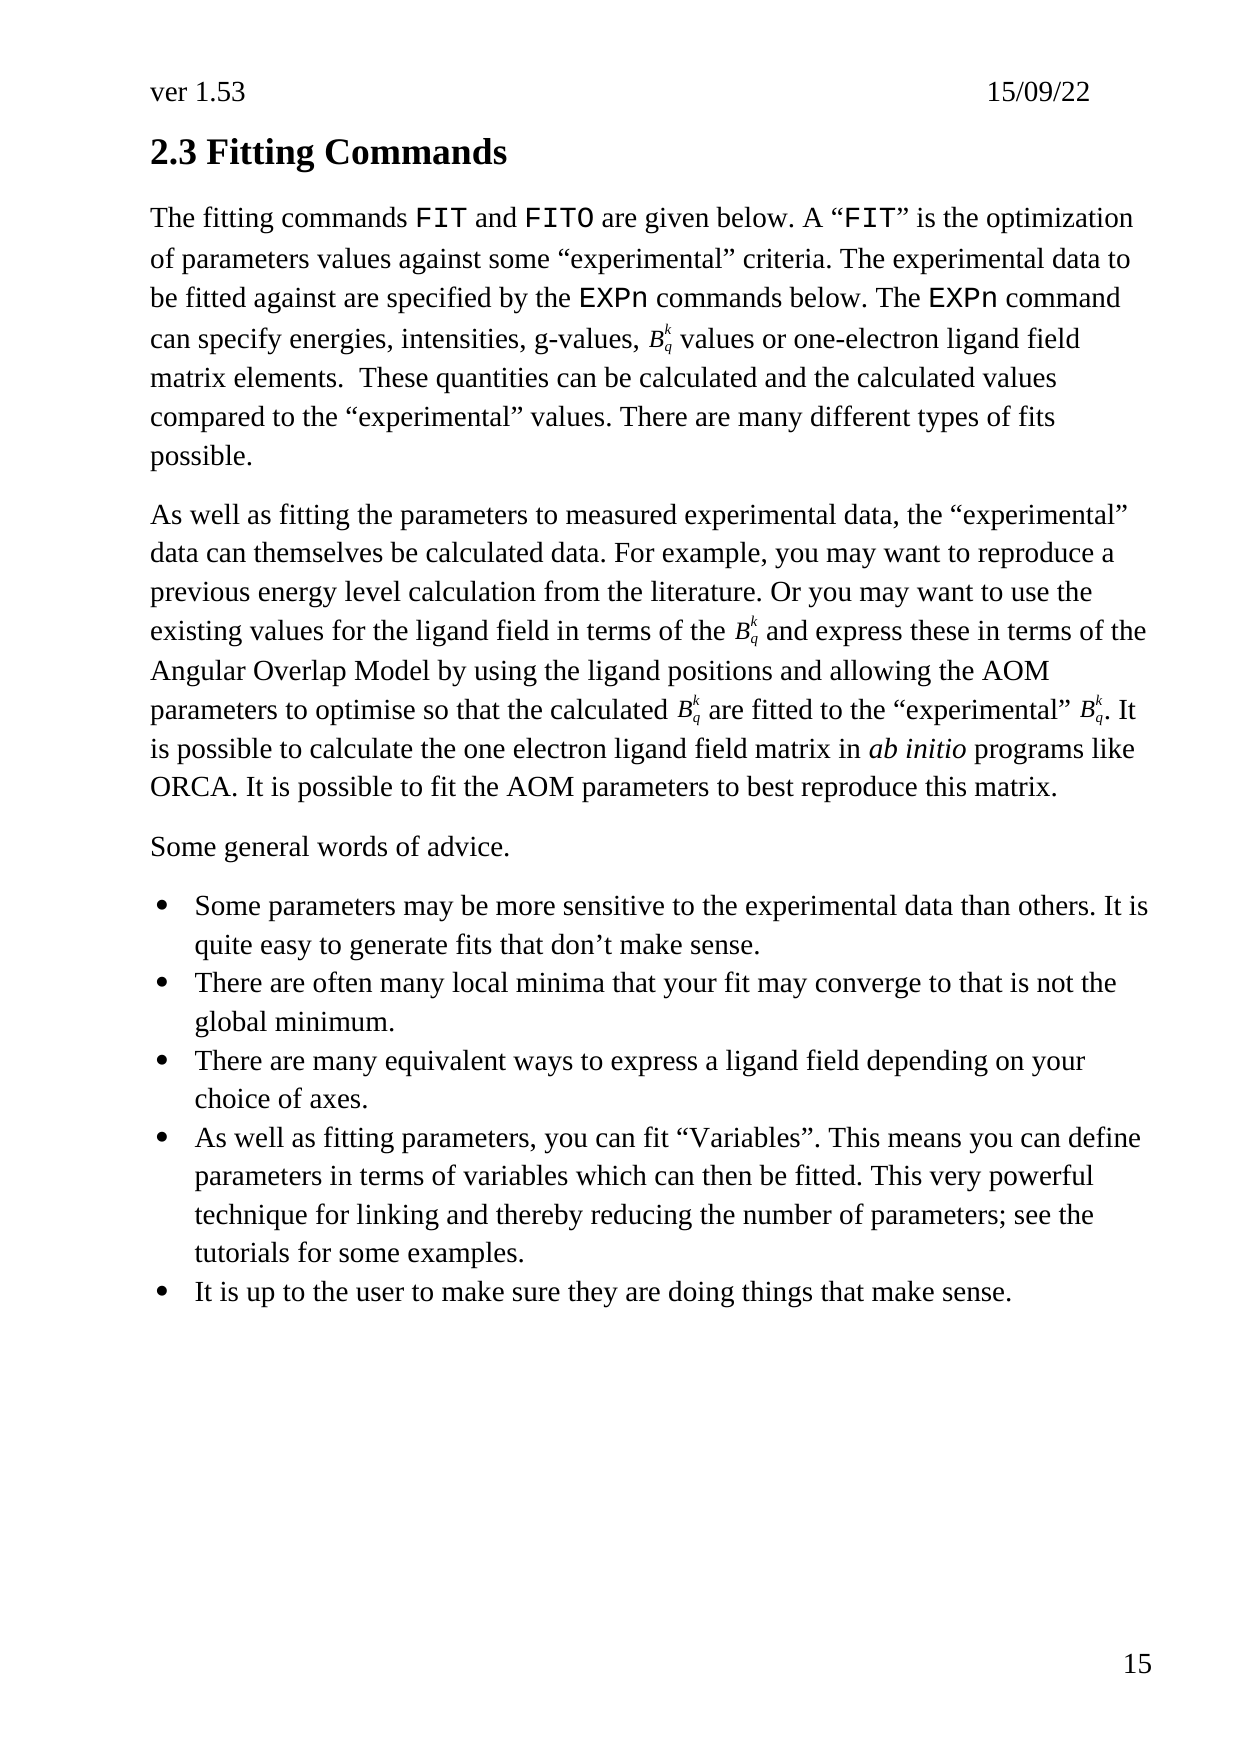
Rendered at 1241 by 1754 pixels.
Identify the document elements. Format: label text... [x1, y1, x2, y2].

text 2.3 Fitting Commands [150, 130, 1154, 173]
text As well as fitting the parameters to measured experimental data, the “experimental” data can themselves be calculated data. For example, you may want to reproduce a previous energy level calculation from the literature. Or you may want to use the existing values for the ligand field in terms of the and express these in terms of the Angular Overlap Model by using the ligand positions and allowing the AOM parameters to optimise so that the calculated are fitted to the “experimental” . It is possible to calculate the one electron ligand field matrix in ab initio programs like ORCA. It is possible to fit the AOM parameters to best reproduce this matrix. [150, 497, 1154, 803]
list There are many equivalent ways to express a ligand field depending on your choice of axes. [157, 1043, 1154, 1115]
text Some general words of advice. [150, 829, 1154, 862]
list It is up to the user to make sure they are doing things that make sense. [157, 1274, 1154, 1308]
list There are often many local minima that your fit may converge to that is not the global minimum. [157, 966, 1154, 1038]
list Some parameters may be more sensitive to the experimental data than others. It is quite easy to generate fits that don’t make sense. [157, 888, 1154, 961]
text The fitting commands FIT and FITO are given below. A “FIT” is the optimization of parameters values against some “experimental” criteria. The experimental data to be fitted against are specified by the EXPn commands below. The EXPn command can specify energies, intensities, g-values, values or one-electron ligand field matrix elements. These quantities can be calculated and the calculated values compared to the “experimental” values. There are many different types of fits possible. [150, 200, 1154, 471]
list As well as fitting parameters, you can fit “Variables”. This means you can define parameters in terms of variables which can then be fitted. This very powerful technique for linking and thereby reducing the number of parameters; see the tutorials for some examples. [157, 1120, 1154, 1269]
